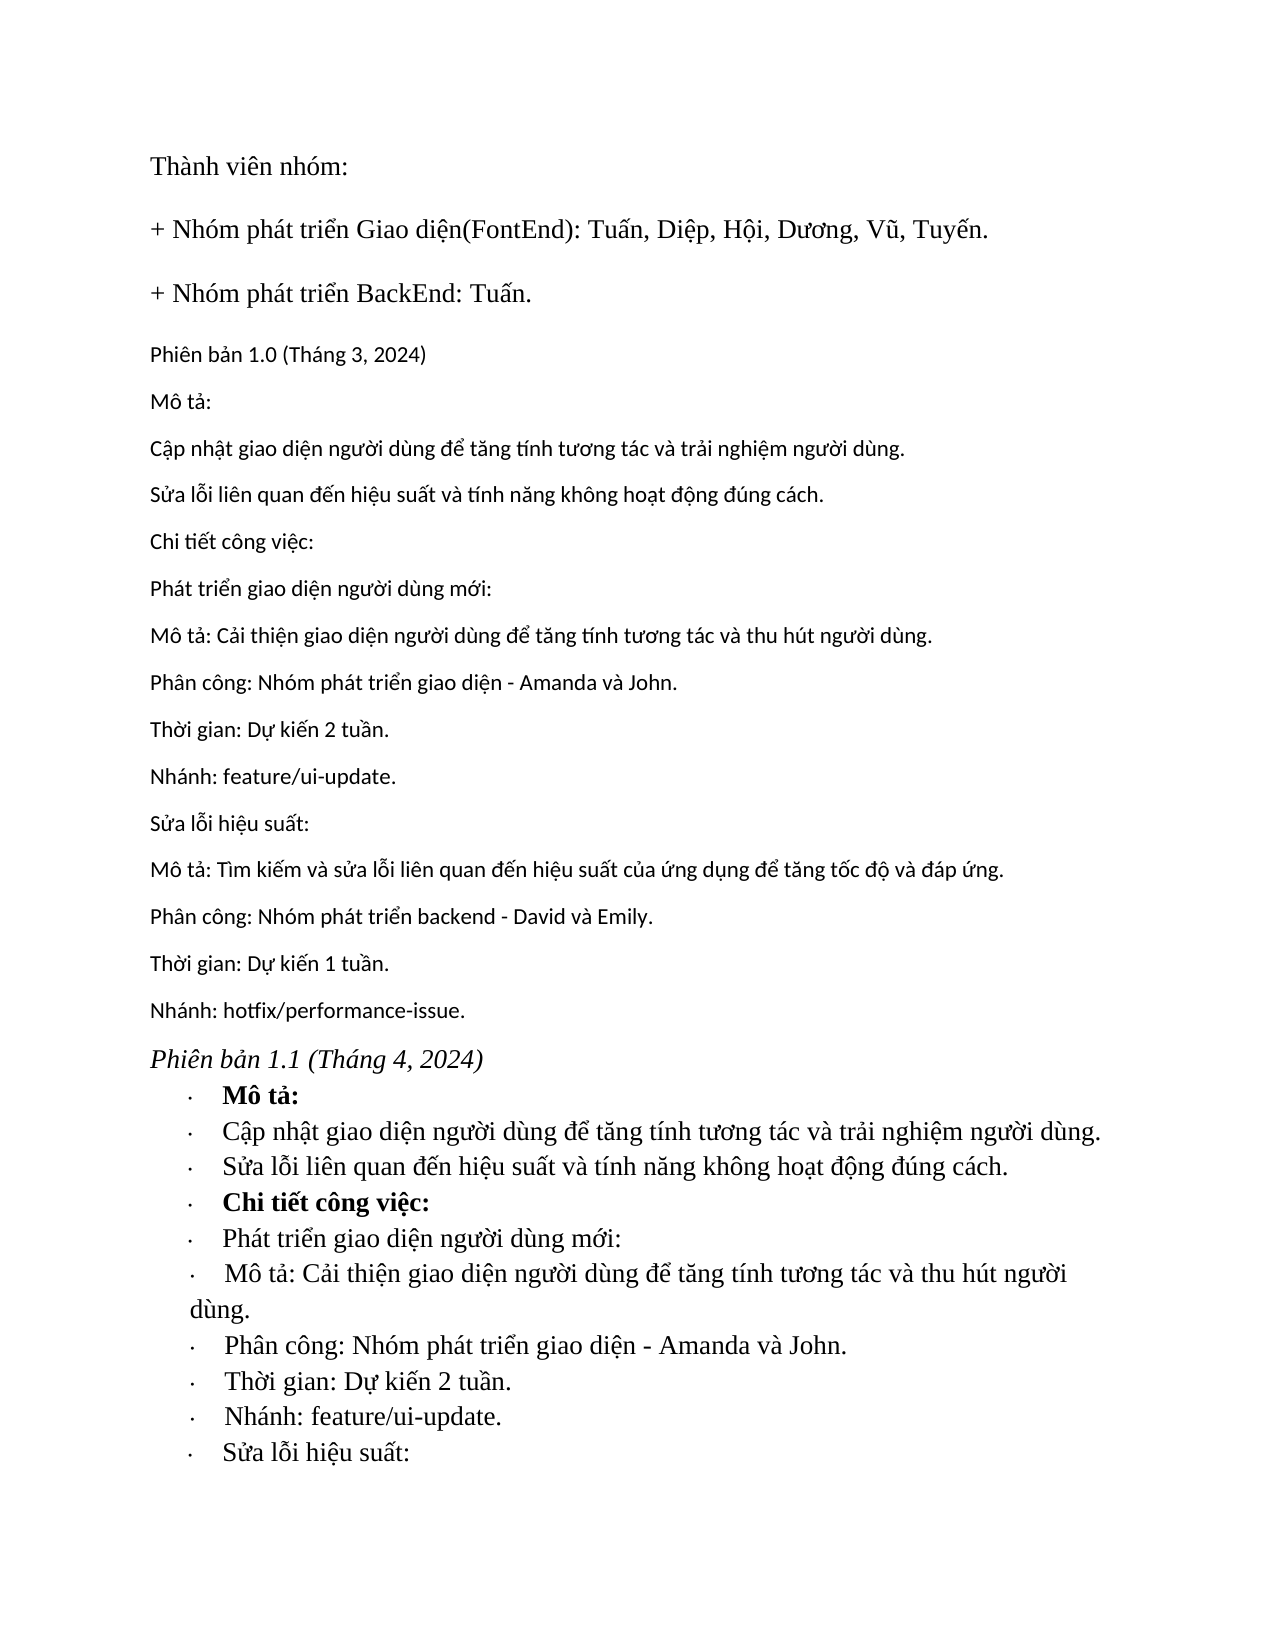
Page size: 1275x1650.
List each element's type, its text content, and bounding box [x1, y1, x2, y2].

text Chi tiết công việc: [150, 527, 1125, 556]
text + Nhóm phát triển BackEnd: Tuấn. [150, 277, 1125, 308]
text Phân công: Nhóm phát triển giao diện - Amanda và John. [150, 668, 1125, 696]
text Thời gian: Dự kiến 2 tuần. [150, 715, 1125, 743]
text · Mô tả: [187, 1079, 1125, 1110]
text Thành viên nhóm: [150, 150, 1125, 181]
text Cập nhật giao diện người dùng để tăng tính tương tác và trải nghiệm người dùng. [150, 434, 1125, 462]
text Nhánh: feature/ui-update. [150, 762, 1125, 790]
text Nhánh: hotfix/performance-issue. [150, 996, 1125, 1024]
text Mô tả: Tìm kiếm và sửa lỗi liên quan đến hiệu suất của ứng dụng để tăng tốc độ và đáp ứng. [150, 856, 1125, 884]
text · Mô tả: Cải thiện giao diện người dùng để tăng tính tương tác và thu hút người dùng. [189, 1257, 1125, 1324]
text + Nhóm phát triển Giao diện(FontEnd): Tuấn, Diệp, Hội, Dương, Vũ, Tuyến. [150, 213, 1125, 244]
text · Chi tiết công việc: [187, 1186, 1125, 1217]
text · Phát triển giao diện người dùng mới: [187, 1222, 1125, 1253]
text Mô tả: Cải thiện giao diện người dùng để tăng tính tương tác và thu hút người dùng. [150, 621, 1125, 649]
text Mô tả: [150, 387, 1125, 415]
text · Sửa lỗi liên quan đến hiệu suất và tính năng không hoạt động đúng cách. [187, 1150, 1125, 1181]
text Sửa lỗi hiệu suất: [150, 809, 1125, 837]
text · Phân công: Nhóm phát triển giao diện - Amanda và John. [189, 1329, 1125, 1360]
text Phiên bản 1.1 (Tháng 4, 2024) [150, 1043, 1125, 1074]
text Phát triển giao diện người dùng mới: [150, 574, 1125, 602]
text · Nhánh: feature/ui-update. [189, 1400, 1125, 1432]
text · Sửa lỗi hiệu suất: [187, 1436, 1125, 1467]
text · Thời gian: Dự kiến 2 tuần. [189, 1365, 1125, 1396]
text Phân công: Nhóm phát triển backend - David và Emily. [150, 902, 1125, 931]
text · Cập nhật giao diện người dùng để tăng tính tương tác và trải nghiệm người dùng. [187, 1114, 1125, 1146]
text Sửa lỗi liên quan đến hiệu suất và tính năng không hoạt động đúng cách. [150, 481, 1125, 509]
text Phiên bản 1.0 (Tháng 3, 2024) [150, 340, 1125, 368]
text Thời gian: Dự kiến 1 tuần. [150, 949, 1125, 977]
